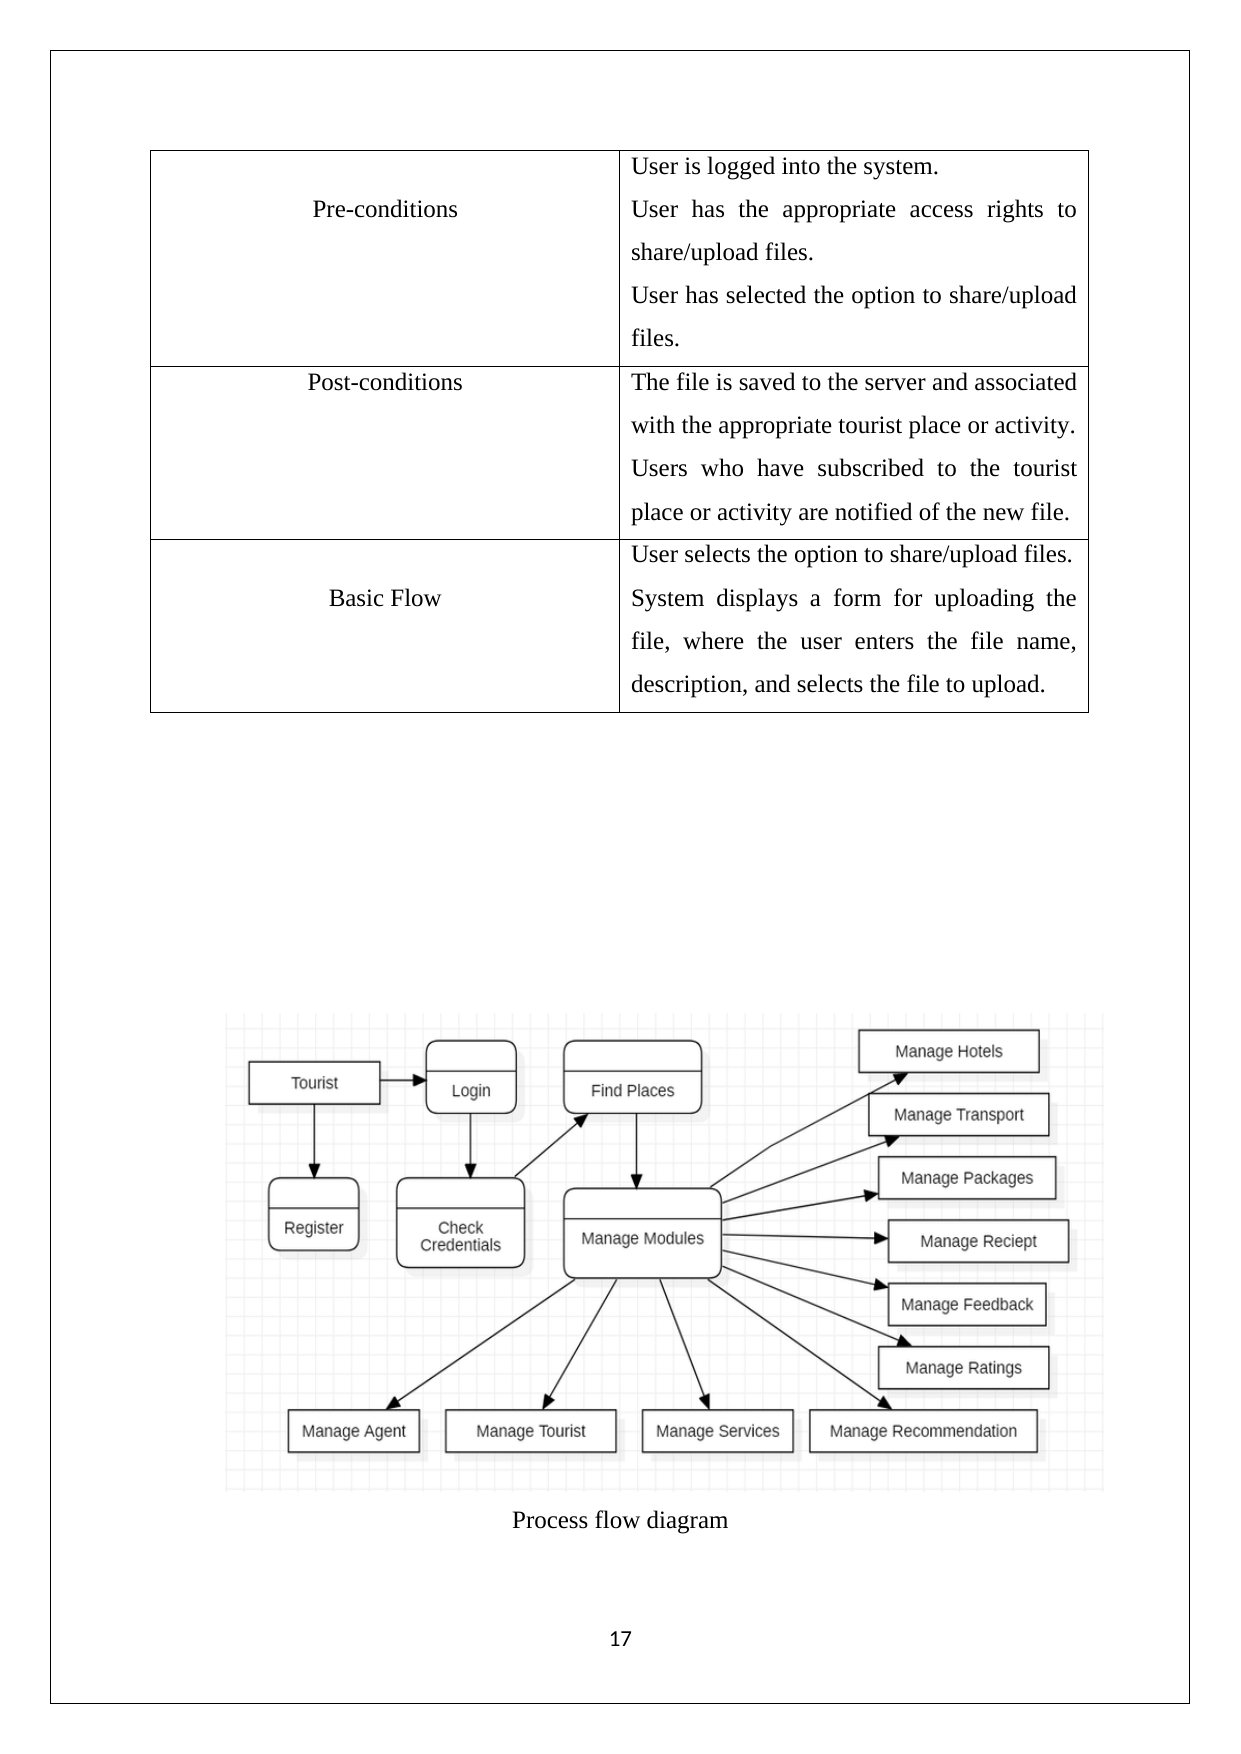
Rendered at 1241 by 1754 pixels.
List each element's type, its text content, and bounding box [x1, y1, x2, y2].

table_cell Post-conditions [151, 367, 619, 538]
table_cell User is logged into the system. User has the appropriate access rights to share/upload files. User has selected the option to share/upload files. [620, 151, 1088, 366]
text Process flow diagram [150, 1505, 1090, 1534]
table_cell Basic Flow [151, 540, 619, 712]
table_cell The file is saved to the server and associated with the appropriate tourist place or activity. Users who have subscribed to the tourist place or activity are notified of the new file. [620, 367, 1088, 538]
table_cell Pre-conditions [151, 151, 619, 366]
table_cell User selects the option to share/upload files. System displays a form for uploading the file, where the user enters the file name, description, and selects the file to upload. [620, 540, 1088, 712]
picture [225, 1013, 1105, 1492]
